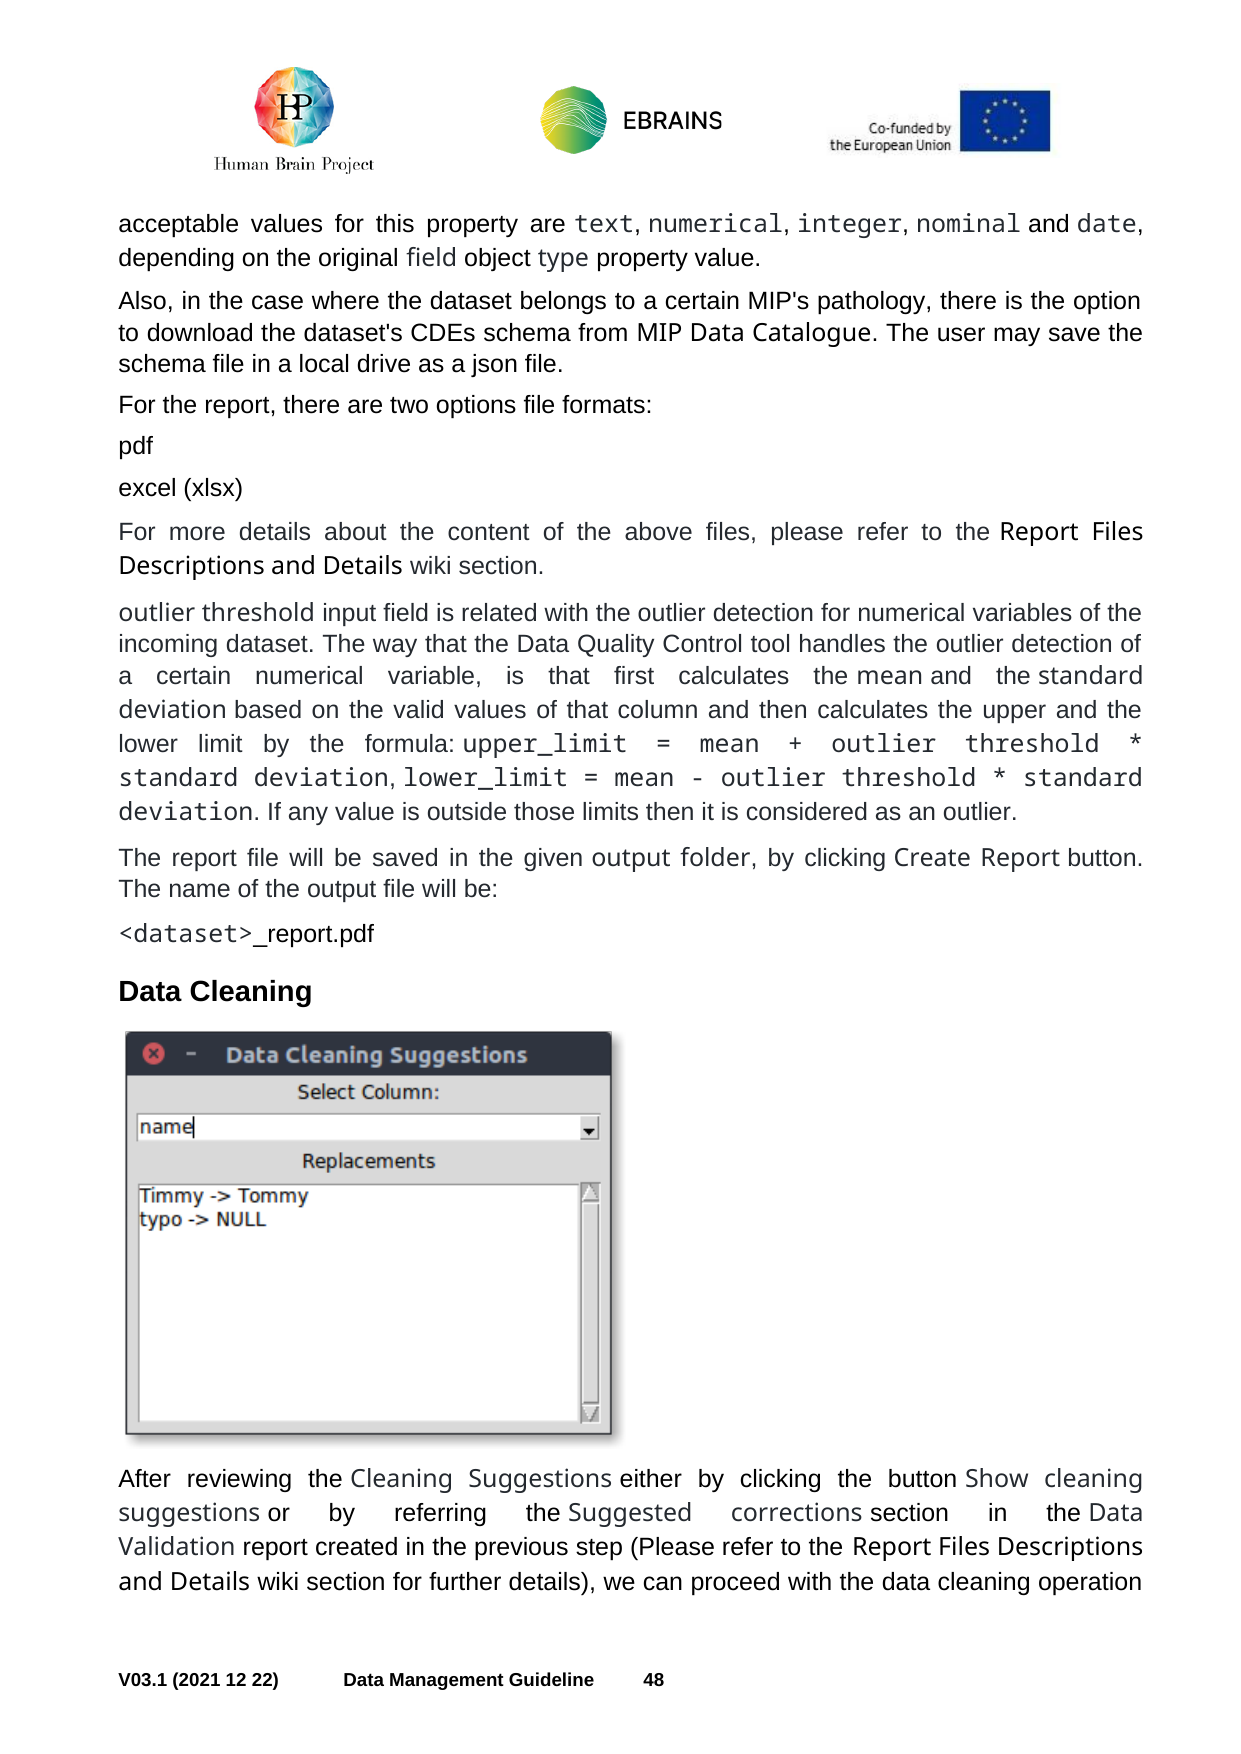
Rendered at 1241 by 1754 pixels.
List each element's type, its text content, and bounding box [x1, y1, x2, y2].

text Also, in the case where the dataset belongs to a certain MIP's pathology, there is the option to download the dataset's CDEs schema from MIP Data Catalogue. The user may save the schema file in a local drive as a json file. [118, 286, 1143, 378]
picture [817, 83, 1068, 158]
picture [214, 67, 374, 174]
text For more details about the content of the above files, please refer to the Report Files Descriptions and Details wiki section. [118, 514, 1143, 582]
picture [540, 86, 722, 154]
subtitle Data Cleaning [118, 974, 1143, 1008]
text For the report, there are two options file formats: [118, 390, 1143, 419]
text outlier threshold input field is related with the outlier detection for numerical variables of the incoming dataset. The way that the Data Quality Control tool handles the outlier detection of a certain numerical variable, is that first calculates the mean and the standard deviation based on the valid values of that column and then calculates the upper and the lower limit by the formula: upper_limit = mean + outlier threshold * standard deviation, lower_limit = mean - outlier threshold * standard deviation. If any value is outside those limits then it is considered as an outlier. [118, 594, 1143, 828]
text The report file will be saved in the given output folder, by clicking Create Report button. The name of the output file will be: [118, 840, 1143, 903]
picture [118, 1024, 626, 1449]
